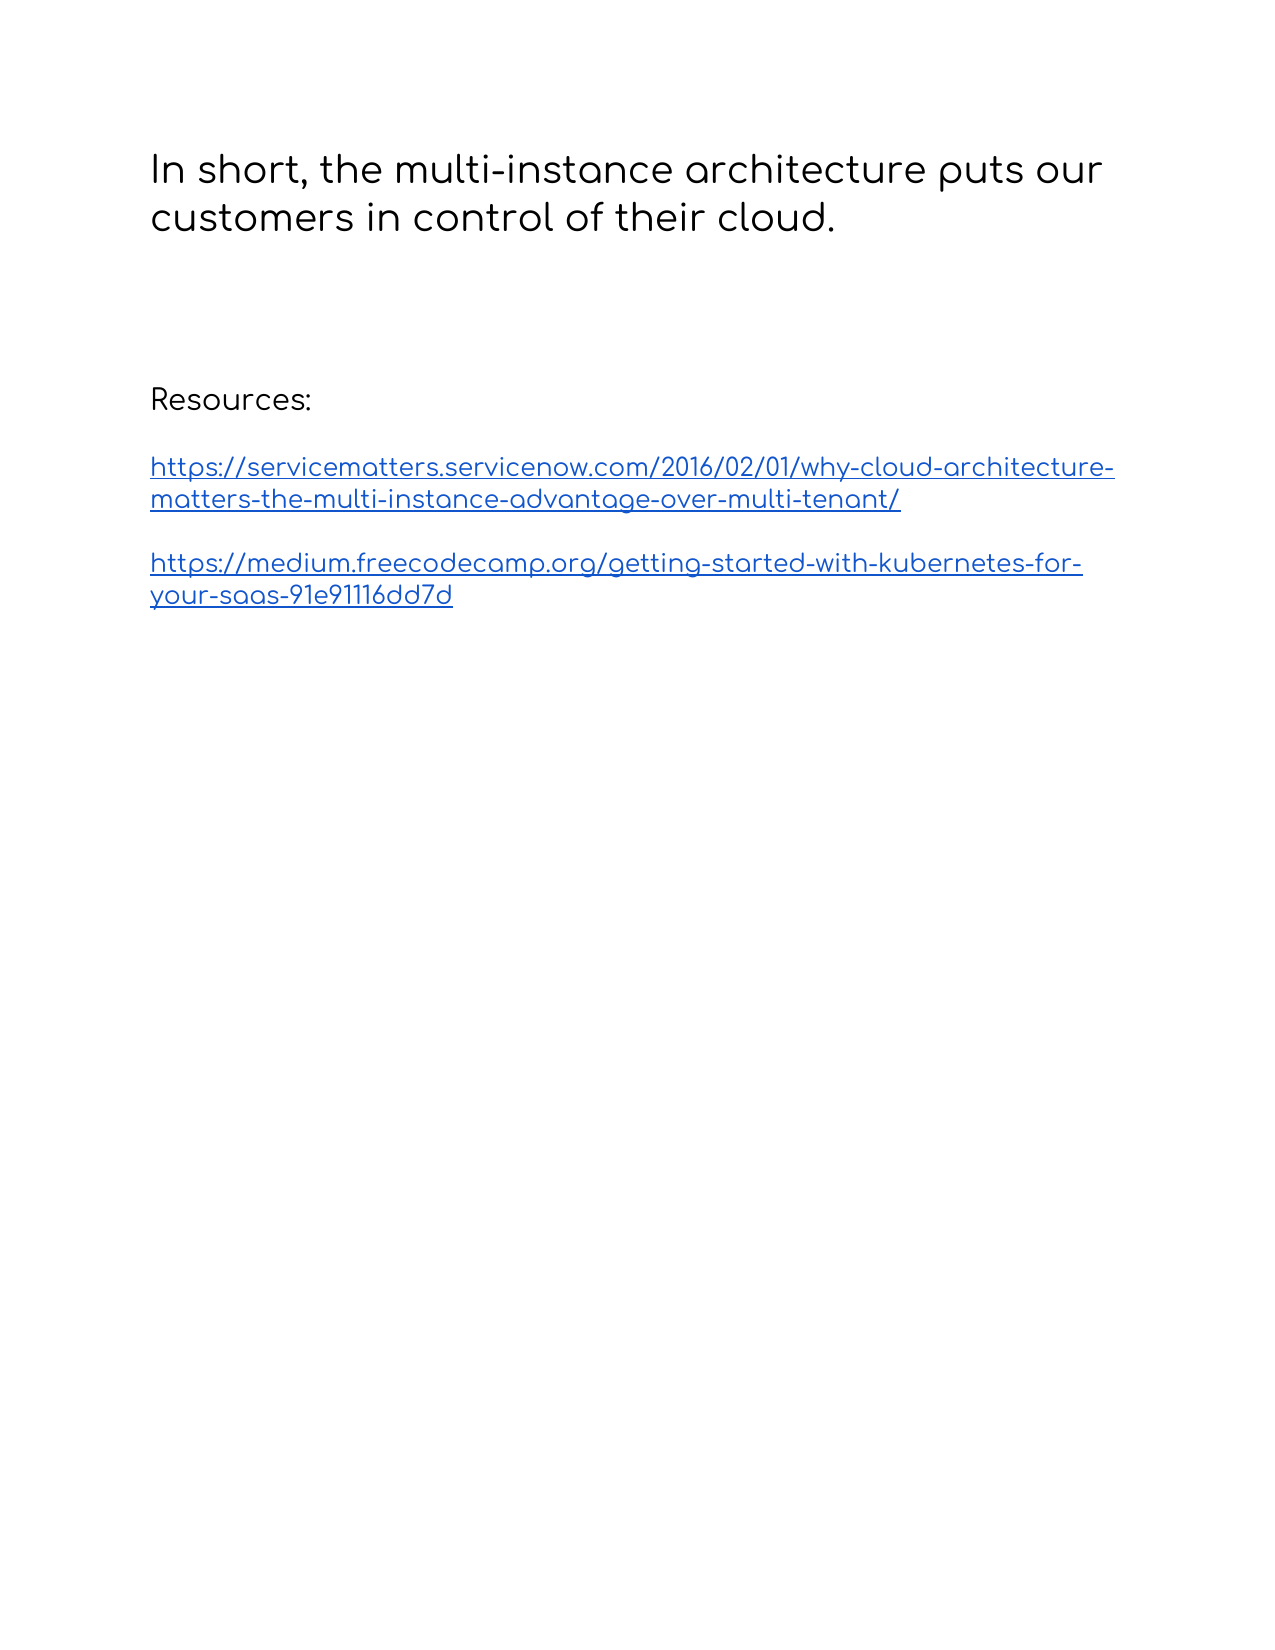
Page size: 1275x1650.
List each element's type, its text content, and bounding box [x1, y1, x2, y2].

text https://servicematters.servicenow.com/2016/02/01/why-cloud-architecture-matters-the-multi-instance-advantage-over-multi-tenant/ [150, 454, 1125, 514]
text In short, the multi-instance architecture puts our customers in control of their cloud. [150, 150, 1125, 240]
text https://medium.freecodecamp.org/getting-started-with-kubernetes-for-your-saas-91e91116dd7d [150, 550, 1125, 610]
text Resources: [150, 385, 1125, 417]
